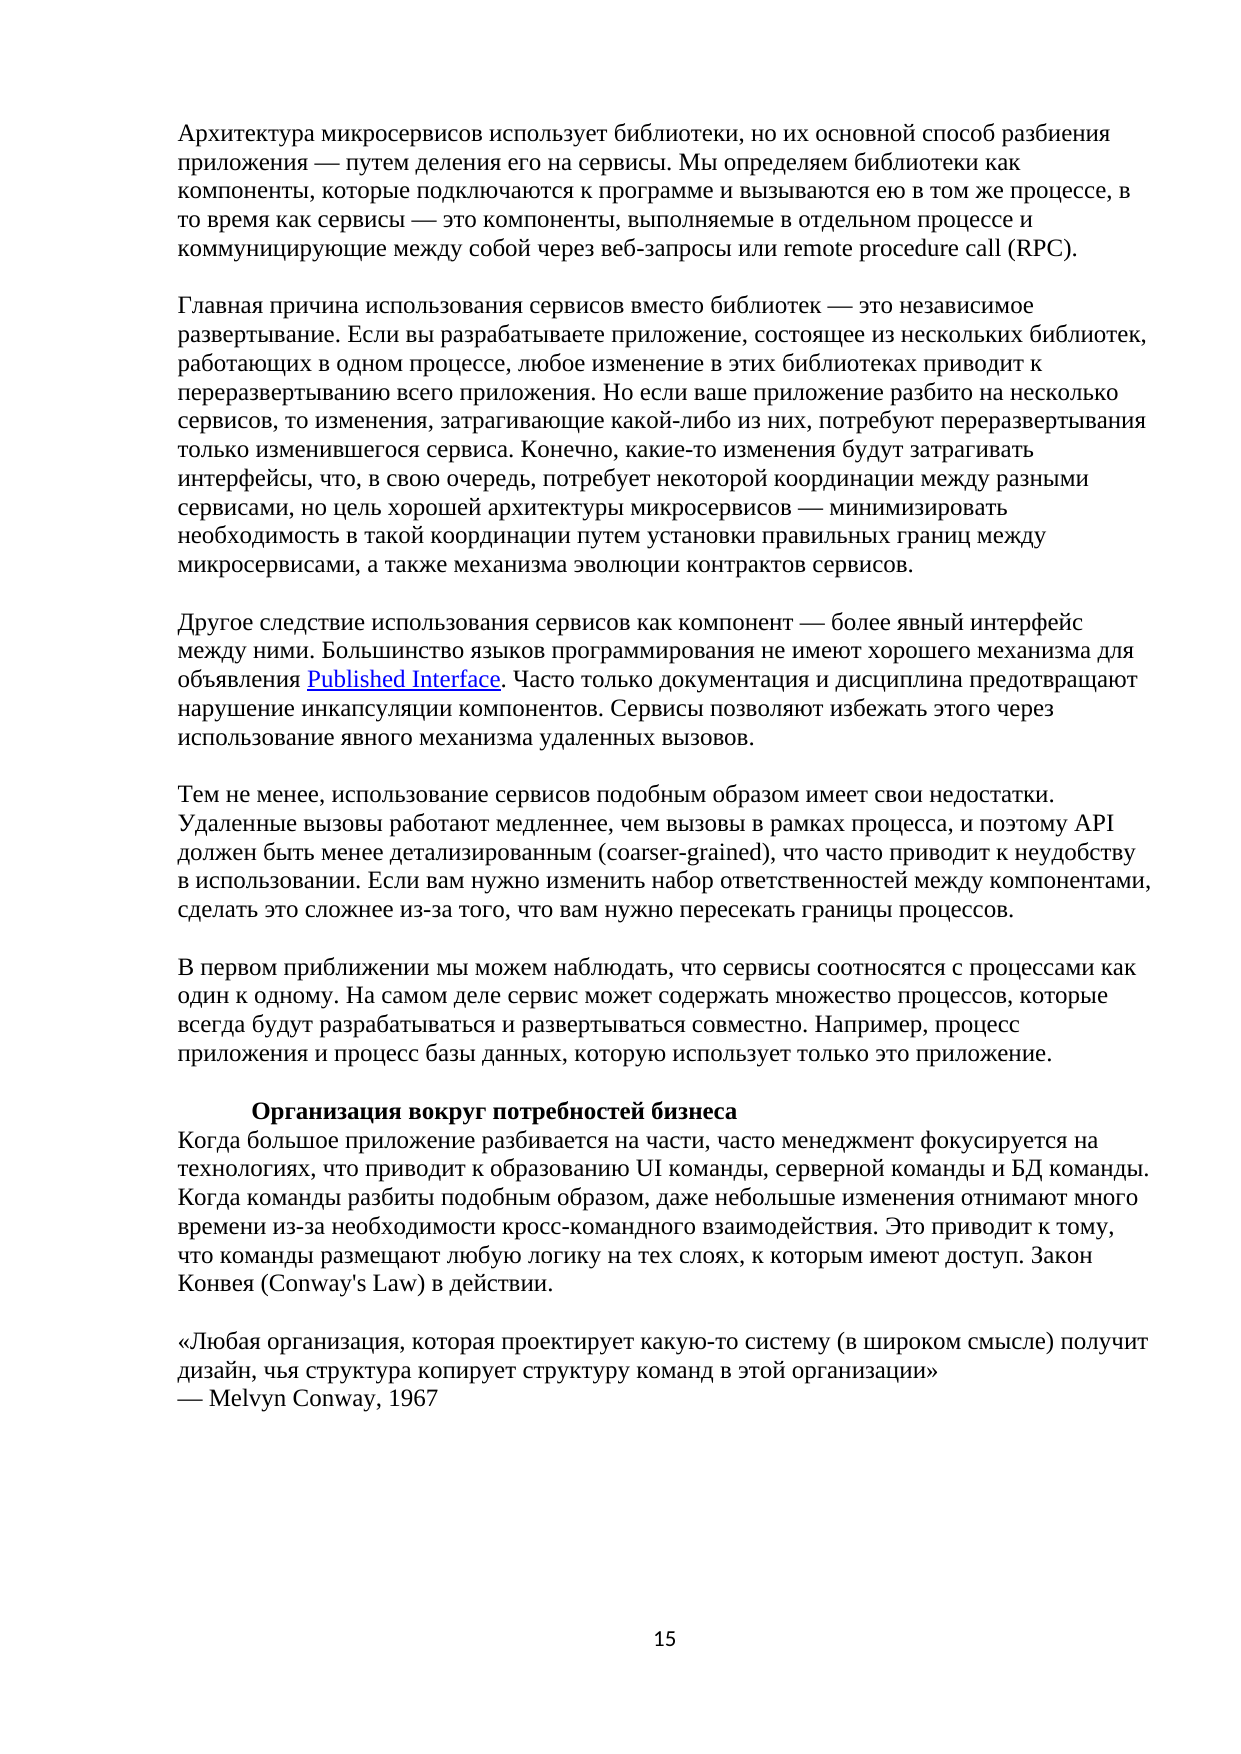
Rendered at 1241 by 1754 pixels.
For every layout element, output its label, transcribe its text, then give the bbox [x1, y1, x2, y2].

text Организация вокруг потребностей бизнеса Когда большое приложение разбивается на части, часто менеджмент фокусируется на технологиях, что приводит к образованию UI команды, серверной команды и БД команды. Когда команды разбиты подобным образом, даже небольшые изменения отнимают много времени из-за необходимости кросс-командного взаимодействия. Это приводит к тому, что команды размещают любую логику на тех слоях, к которым имеют доступ. Закон Конвея (Conway's Law) в действии. «Любая организация, которая проектирует какую-то систему (в широком смысле) получит дизайн, чья структура копирует структуру команд в этой организации» — Melvyn Conway, 1967 [177, 1096, 1152, 1412]
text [177, 118, 1152, 1067]
